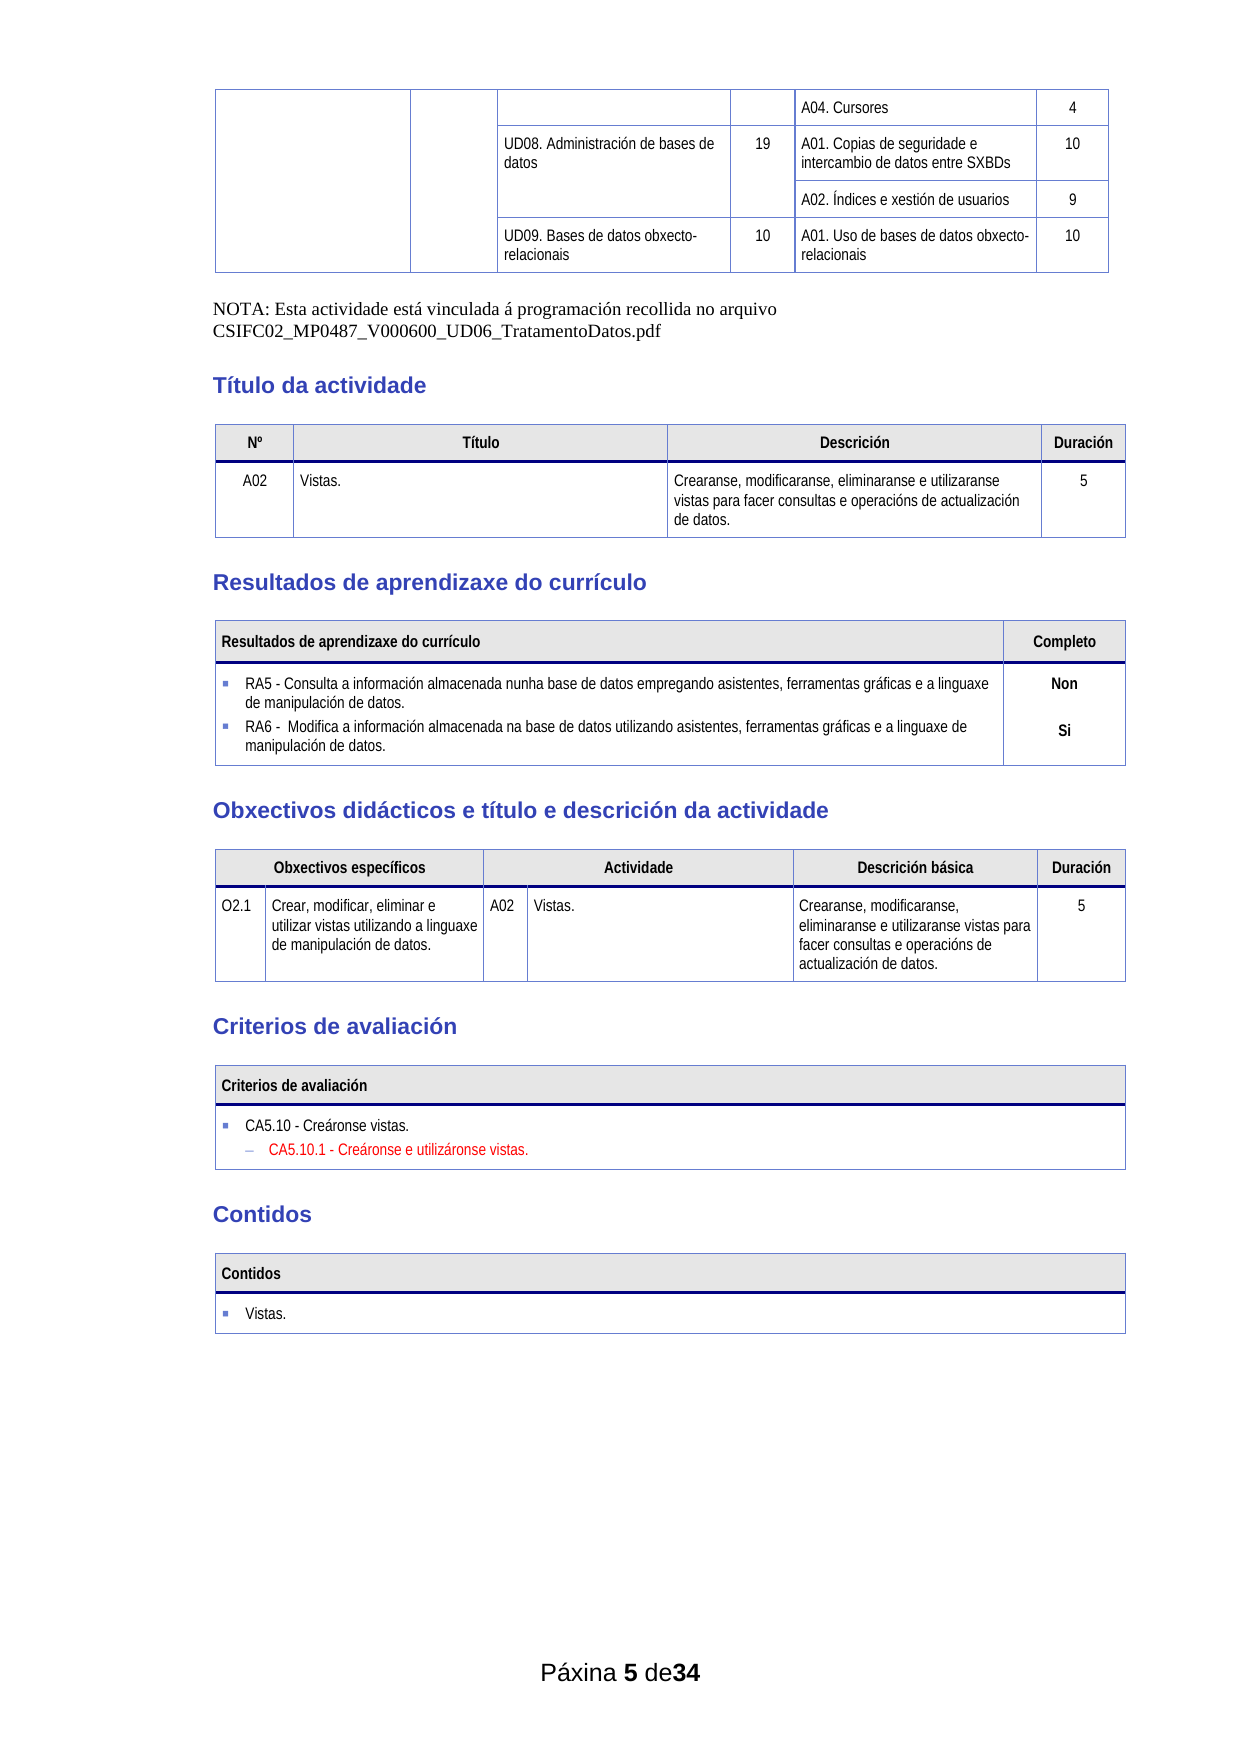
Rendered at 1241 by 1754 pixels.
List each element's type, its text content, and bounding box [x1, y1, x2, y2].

table_header Descrición [668, 425, 1041, 460]
text Criterios de avaliación [213, 1013, 1122, 1039]
text Título da actividade [213, 372, 1122, 399]
text NOTA: Esta actividade está vinculada á programación recollida no arquivo CSIFC02_MP0487_V000600_UD06_TratamentoDatos.pdf [213, 298, 1122, 341]
table_header Descrición básica [794, 850, 1037, 885]
table_cell Crearanse, modificaranse, eliminaranse e utilizaranse vistas para facer consultas e operacións de actualización de datos. [794, 888, 1037, 981]
table_cell O2.1 [216, 888, 265, 981]
table_cell A02. Índices e xestión de usuarios [796, 181, 1036, 217]
table_cell CA5.10 - Creáronse vistas. CA5.10.1 - Creáronse e utilizáronse vistas. [216, 1106, 1125, 1169]
table_header Obxectivos específicos [216, 850, 483, 885]
table_cell UD09. Bases de datos obxecto-relacionais [498, 218, 730, 272]
table_cell A04. Cursores [796, 90, 1036, 125]
table_header Actividade [484, 850, 793, 885]
table_cell 9 [1037, 181, 1108, 217]
table_header Contidos [216, 1254, 1125, 1291]
text Contidos [213, 1201, 1122, 1227]
table_cell 10 [1037, 126, 1108, 180]
table_cell 19 [731, 126, 794, 217]
table_cell 10 [731, 218, 794, 272]
text Obxectivos didácticos e título e descrición da actividade [213, 797, 1122, 824]
table_header Duración [1042, 425, 1125, 460]
table_cell Vistas. [294, 463, 667, 537]
table_cell 5 [1038, 888, 1125, 981]
table_cell A02 [484, 888, 527, 981]
table_cell 10 [1037, 218, 1108, 272]
table_cell Vistas. [528, 888, 793, 981]
text Resultados de aprendizaxe do currículo [213, 569, 1122, 595]
table_cell 4 [1037, 90, 1108, 125]
table_cell Crearanse, modificaranse, eliminaranse e utilizaranse vistas para facer consultas e operacións de actualización de datos. [668, 463, 1041, 537]
table_cell Vistas. [216, 1294, 1125, 1333]
table_cell A02 [216, 463, 293, 537]
table_header Título [294, 425, 667, 460]
table_cell UD08. Administración de bases de datos [498, 126, 730, 217]
table_cell RA5 - Consulta a información almacenada nunha base de datos empregando asistentes, ferramentas gráficas e a linguaxe de manipulación de datos. RA6 - Modifica a información almacenada na base de datos utilizando asistentes, ferramentas gráficas e a linguaxe de manipulación de datos. [216, 664, 1003, 765]
table_cell 5 [1042, 463, 1125, 537]
table_header Nº [216, 425, 293, 460]
table_cell Crear, modificar, eliminar e utilizar vistas utilizando a linguaxe de manipulación de datos. [266, 888, 483, 981]
table_cell A01. Copias de seguridade e intercambio de datos entre SXBDs [796, 126, 1036, 180]
table_header Completo [1004, 621, 1125, 661]
table_header Criterios de avaliación [216, 1066, 1125, 1103]
table_header Duración [1038, 850, 1125, 885]
table_cell A01. Uso de bases de datos obxecto-relacionais [796, 218, 1036, 272]
table_cell Non Si [1004, 664, 1125, 765]
table_header Resultados de aprendizaxe do currículo [216, 621, 1003, 661]
